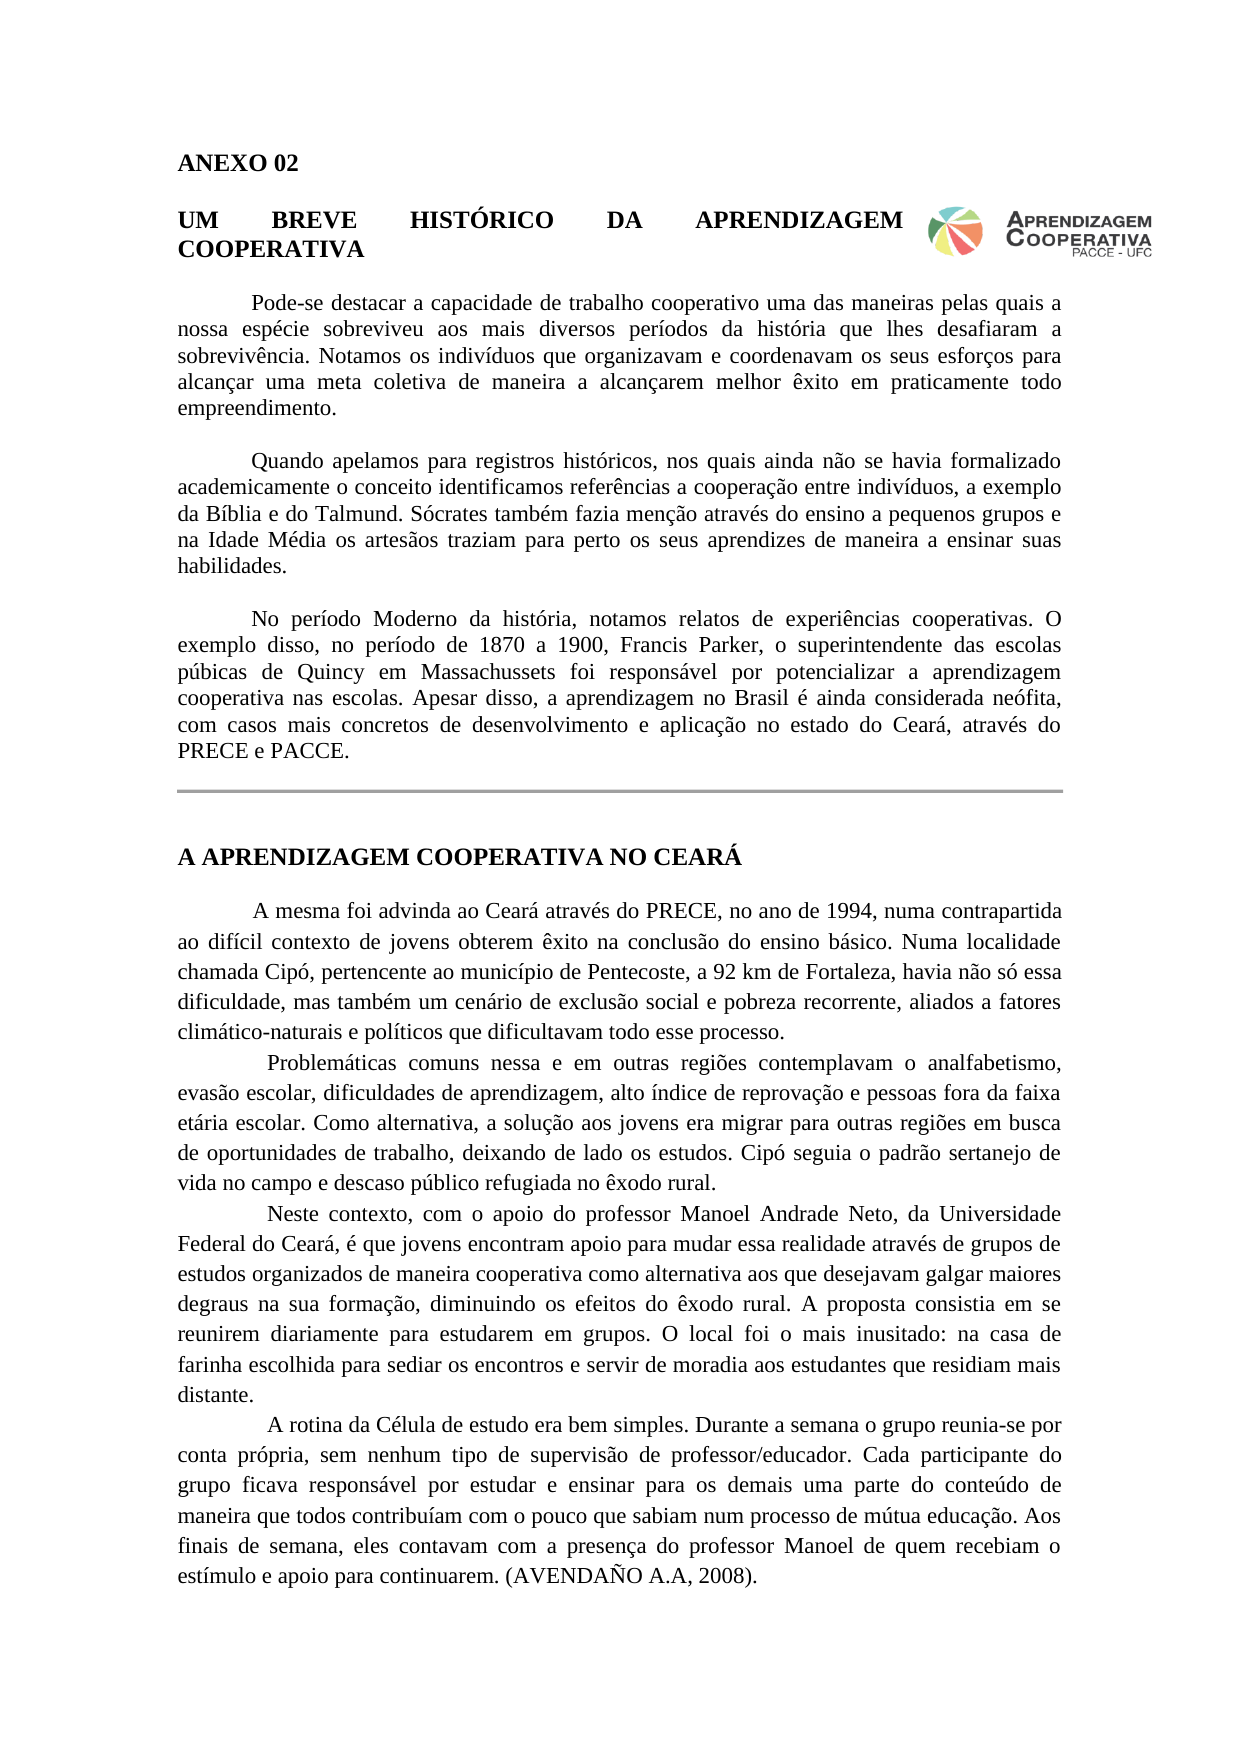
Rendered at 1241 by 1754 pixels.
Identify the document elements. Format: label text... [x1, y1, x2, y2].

text Problemáticas comuns nessa e em outras regiões contemplavam o analfabetismo, evasão escolar, dificuldades de aprendizagem, alto índice de reprovação e pessoas fora da faixa etária escolar. Como alternativa, a solução aos jovens era migrar para outras regiões em busca de oportunidades de trabalho, deixando de lado os estudos. Cipó seguia o padrão sertanejo de vida no campo e descaso público refugiada no êxodo rural. [177, 1048, 1063, 1196]
text Quando apelamos para registros históricos, nos quais ainda não se havia formalizado academicamente o conceito identificamos referências a cooperação entre indivíduos, a exemplo da Bíblia e do Talmund. Sócrates também fazia menção através do ensino a pequenos grupos e na Idade Média os artesãos traziam para perto os seus aprendizes de maneira a ensinar suas habilidades. [177, 447, 1063, 579]
text A rotina da Célula de estudo era bem simples. Durante a semana o grupo reunia-se por conta própria, sem nenhum tipo de supervisão de professor/educador. Cada participante do grupo ficava responsável por estudar e ensinar para os demais uma parte do conteúdo de maneira que todos contribuíam com o pouco que sabiam num processo de mútua educação. Aos finais de semana, eles contavam com a presença do professor Manoel de quem recebiam o estímulo e apoio para continuarem. (AVENDAÑO A.A, 2008). [177, 1411, 1063, 1588]
picture [922, 205, 1152, 257]
text Pode-se destacar a capacidade de trabalho cooperativo uma das maneiras pelas quais a nossa espécie sobreviveu aos mais diversos períodos da história que lhes desafiaram a sobrevivência. Notamos os indivíduos que organizavam e coordenavam os seus esforços para alcançar uma meta coletiva de maneira a alcançarem melhor êxito em praticamente todo empreendimento. [177, 289, 1063, 421]
text A mesma foi advinda ao Ceará através do PRECE, no ano de 1994, numa contrapartida ao difícil contexto de jovens obterem êxito na conclusão do ensino básico. Numa localidade chamada Cipó, pertencente ao município de Pentecoste, a 92 km de Fortaleza, havia não só essa dificuldade, mas também um cenário de exclusão social e pobreza recorrente, aliados a fatores climático-naturais e políticos que dificultavam todo esse processo. [177, 897, 1063, 1045]
text A APRENDIZAGEM COOPERATIVA NO CEARÁ [177, 842, 1063, 871]
text No período Moderno da história, notamos relatos de experiências cooperativas. O exemplo disso, no período de 1870 a 1900, Francis Parker, o superintendente das escolas púbicas de Quincy em Massachussets foi responsável por potencializar a aprendizagem cooperativa nas escolas. Apesar disso, a aprendizagem no Brasil é ainda considerada neófita, com casos mais concretos de desenvolvimento e aplicação no estado do Ceará, através do PRECE e PACCE. [177, 605, 1063, 763]
text Neste contexto, com o apoio do professor Manoel Andrade Neto, da Universidade Federal do Ceará, é que jovens encontram apoio para mudar essa realidade através de grupos de estudos organizados de maneira cooperativa como alternativa aos que desejavam galgar maiores degraus na sua formação, diminuindo os efeitos do êxodo rural. A proposta consistia em se reunirem diariamente para estudarem em grupos. O local foi o mais inusitado: na casa de farinha escolhida para sediar os encontros e servir de moradia aos estudantes que residiam mais distante. [177, 1199, 1063, 1407]
text UM BREVE HISTÓRICO DA APRENDIZAGEM COOPERATIVA [177, 205, 1063, 263]
text ANEXO 02 [177, 148, 1063, 176]
